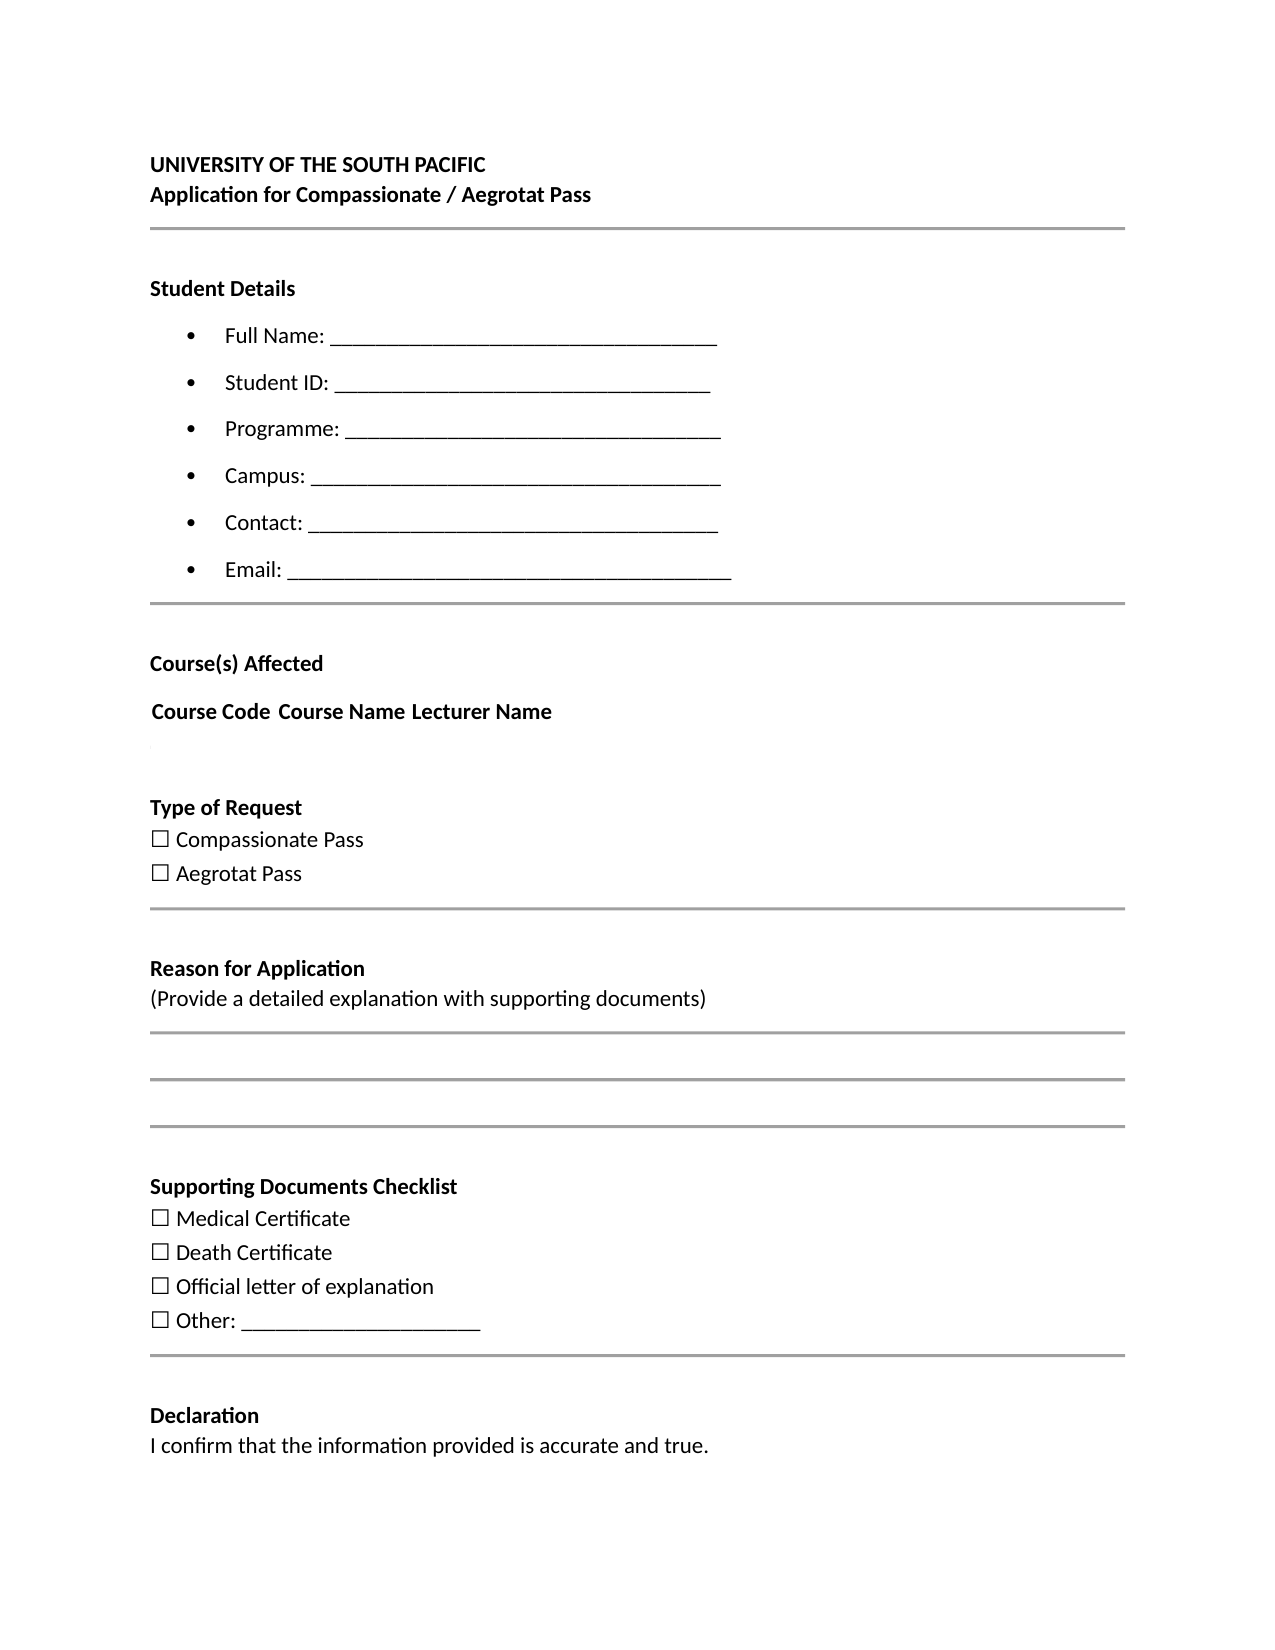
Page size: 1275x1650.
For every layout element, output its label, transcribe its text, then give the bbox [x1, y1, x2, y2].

table_header Course Name [277, 696, 410, 746]
text Reason for Application (Provide a detailed explanation with supporting documents) [150, 954, 1125, 1012]
text UNIVERSITY OF THE SOUTH PACIFIC Application for Compassionate / Aegrotat Pass [150, 150, 1125, 208]
table_header Lecturer Name [410, 696, 558, 746]
text Student Details [150, 274, 1125, 302]
list Email: _______________________________________ [187, 555, 1125, 583]
list Contact: ____________________________________ [187, 508, 1125, 536]
list Campus: ____________________________________ [187, 461, 1125, 489]
list Full Name: __________________________________ [187, 321, 1125, 349]
table_header Course Code [150, 696, 277, 746]
text Type of Request ☐ Compassionate Pass ☐ Aegrotat Pass [150, 793, 1125, 888]
text Declaration I confirm that the information provided is accurate and true. [150, 1401, 1125, 1459]
text Course(s) Affected [150, 649, 1125, 677]
list Student ID: _________________________________ [187, 368, 1125, 396]
text Supporting Documents Checklist ☐ Medical Certificate ☐ Death Certificate ☐ Official letter of explanation ☐ Other: _____________________ [150, 1172, 1125, 1335]
list Programme: _________________________________ [187, 414, 1125, 443]
